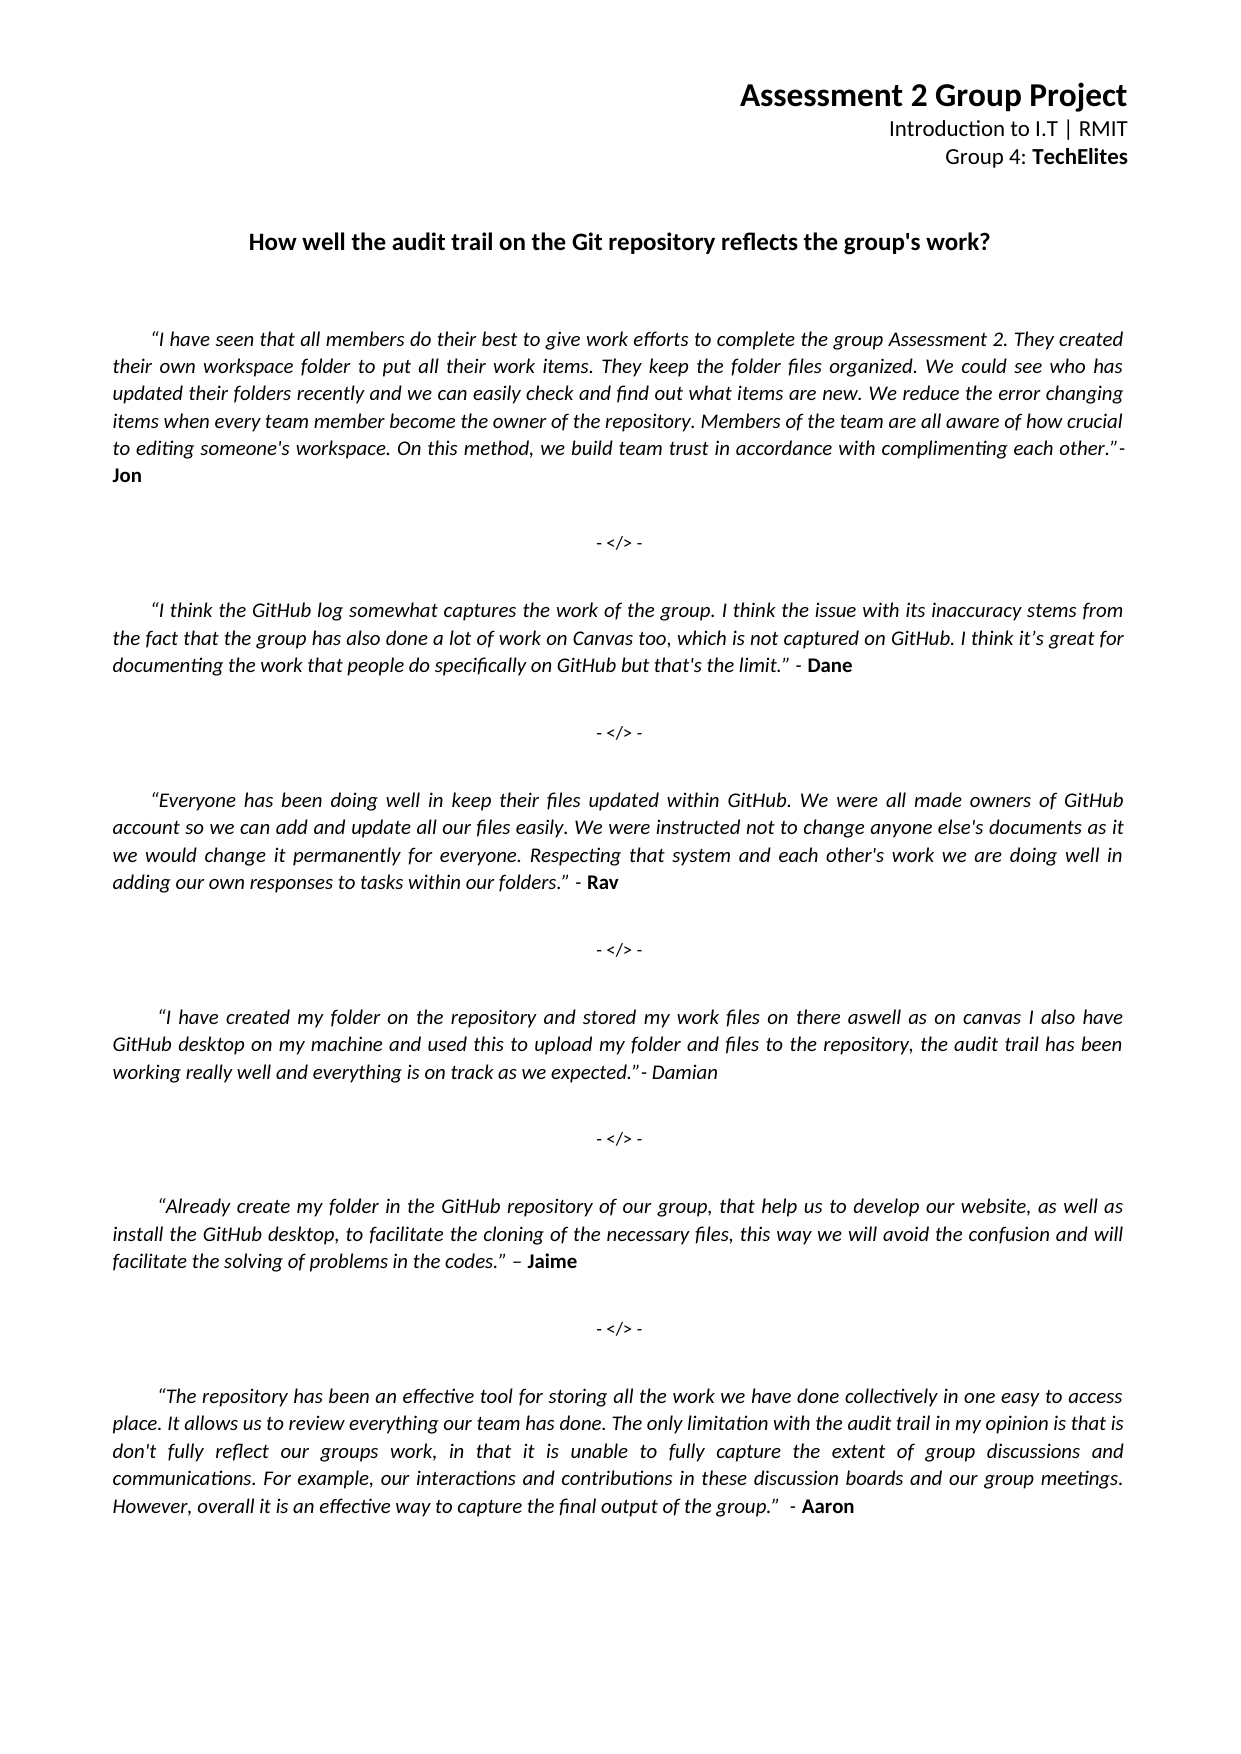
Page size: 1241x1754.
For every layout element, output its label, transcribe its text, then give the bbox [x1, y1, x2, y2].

text How well the audit trail on the Git repository reflects the group's work? [112, 227, 1128, 257]
list - </> - [112, 1128, 1128, 1151]
text “I have created my folder on the repository and stored my work files on there aswell as on canvas I also have GitHub desktop on my machine and used this to upload my folder and files to the repository, the audit trail has been working really well and everything is on track as we expected.”- Damian [112, 1004, 1128, 1084]
text “Already create my folder in the GitHub repository of our group, that help us to develop our website, as well as install the GitHub desktop, to facilitate the cloning of the necessary files, this way we will avoid the confusion and will facilitate the solving of problems in the codes.” – Jaime [112, 1194, 1128, 1274]
list - </> - [112, 1317, 1128, 1340]
text “I think the GitHub log somewhat captures the work of the group. I think the issue with its inaccuracy stems from the fact that the group has also done a lot of work on Canvas too, which is not captured on GitHub. I think it’s great for documenting the work that people do specifically on GitHub but that's the limit.” - Dane [112, 597, 1128, 678]
text “I have seen that all members do their best to give work efforts to complete the group Assessment 2. They created their own workspace folder to put all their work items. They keep the folder files organized. We could see who has updated their folders recently and we can easily check and find out what items are new. We reduce the error changing items when every team member become the owner of the repository. Members of the team are all aware of how crucial to editing someone's workspace. On this method, we build team trust in accordance with complimenting each other.”- Jon [112, 326, 1128, 488]
text “Everyone has been doing well in keep their files updated within GitHub. We were all made owners of GitHub account so we can add and update all our files easily. We were instructed not to change anyone else's documents as it we would change it permanently for everyone. Respecting that system and each other's work we are doing well in adding our own responses to tasks within our folders.” - Rav [112, 787, 1128, 895]
text “The repository has been an effective tool for storing all the work we have done collectively in one easy to access place. It allows us to review everything our team has done. The only limitation with the audit trail in my opinion is that is don't fully reflect our groups work, in that it is unable to fully capture the extent of group discussions and communications. For example, our interactions and contributions in these discussion boards and our group meetings. However, overall it is an effective way to capture the final output of the group.” - Aaron [112, 1383, 1128, 1518]
list - </> - [112, 721, 1128, 744]
list - </> - [112, 531, 1128, 554]
list - </> - [112, 938, 1128, 961]
